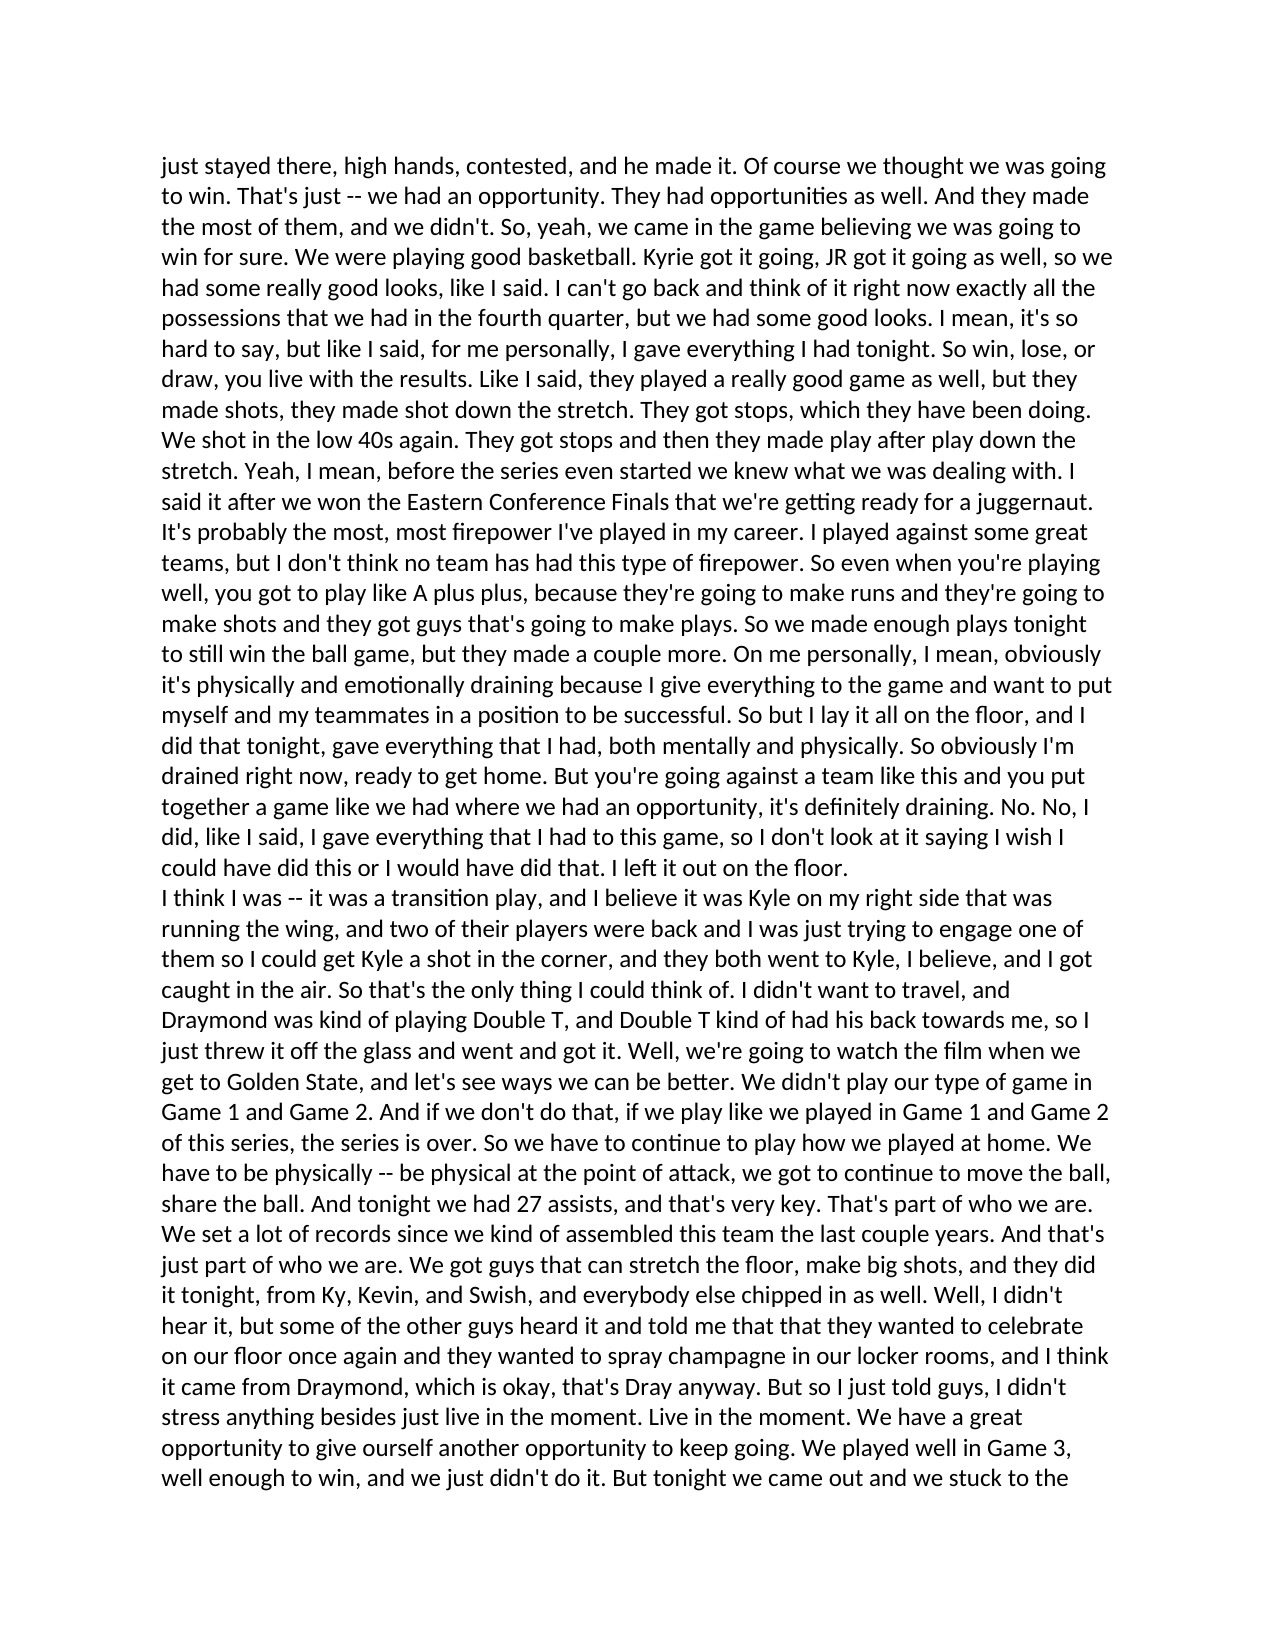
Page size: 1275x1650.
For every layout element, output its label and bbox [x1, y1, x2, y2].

table_cell [150, 150, 1125, 882]
table_cell [150, 883, 1125, 1493]
